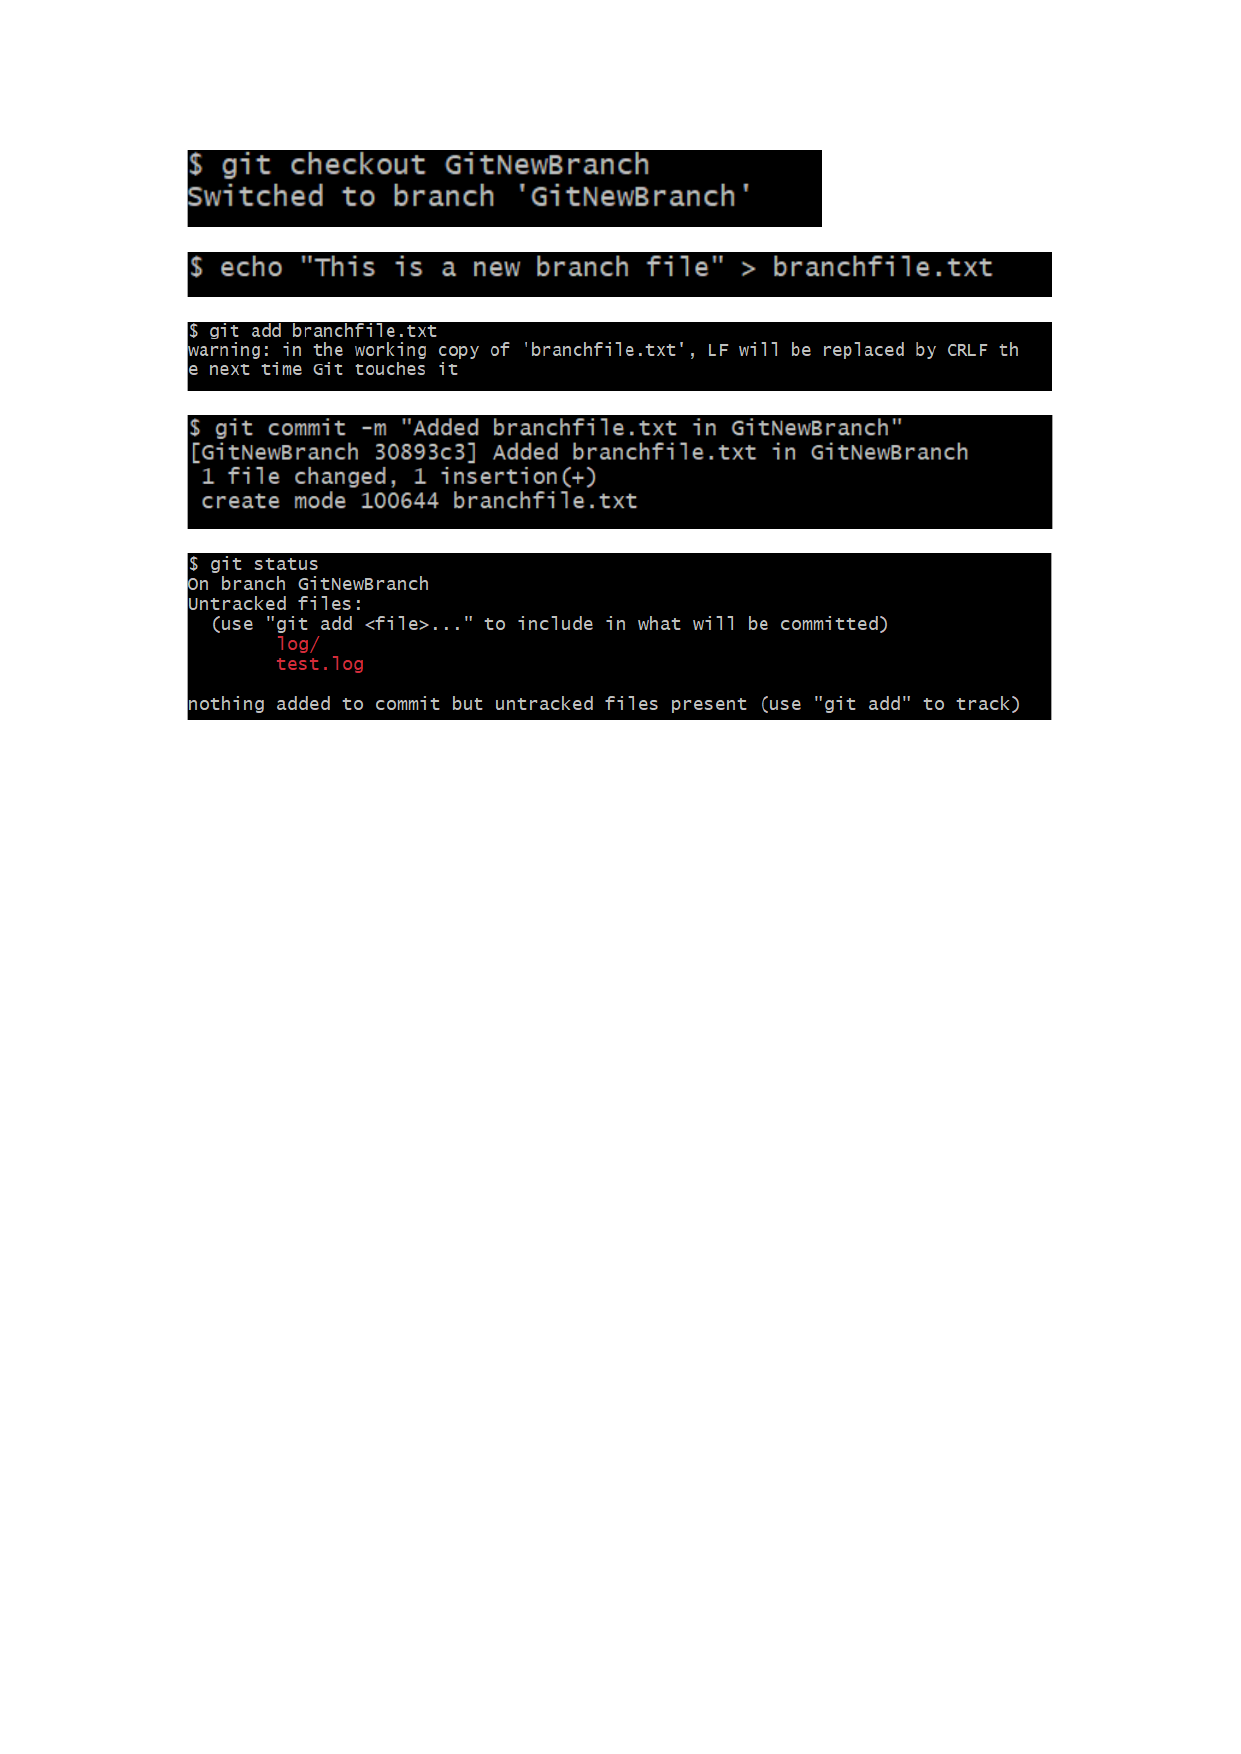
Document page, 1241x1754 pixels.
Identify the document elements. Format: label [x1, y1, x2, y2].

picture [187, 322, 1052, 391]
picture [187, 150, 822, 227]
picture [187, 553, 1052, 720]
picture [187, 415, 1053, 529]
picture [187, 252, 1052, 297]
